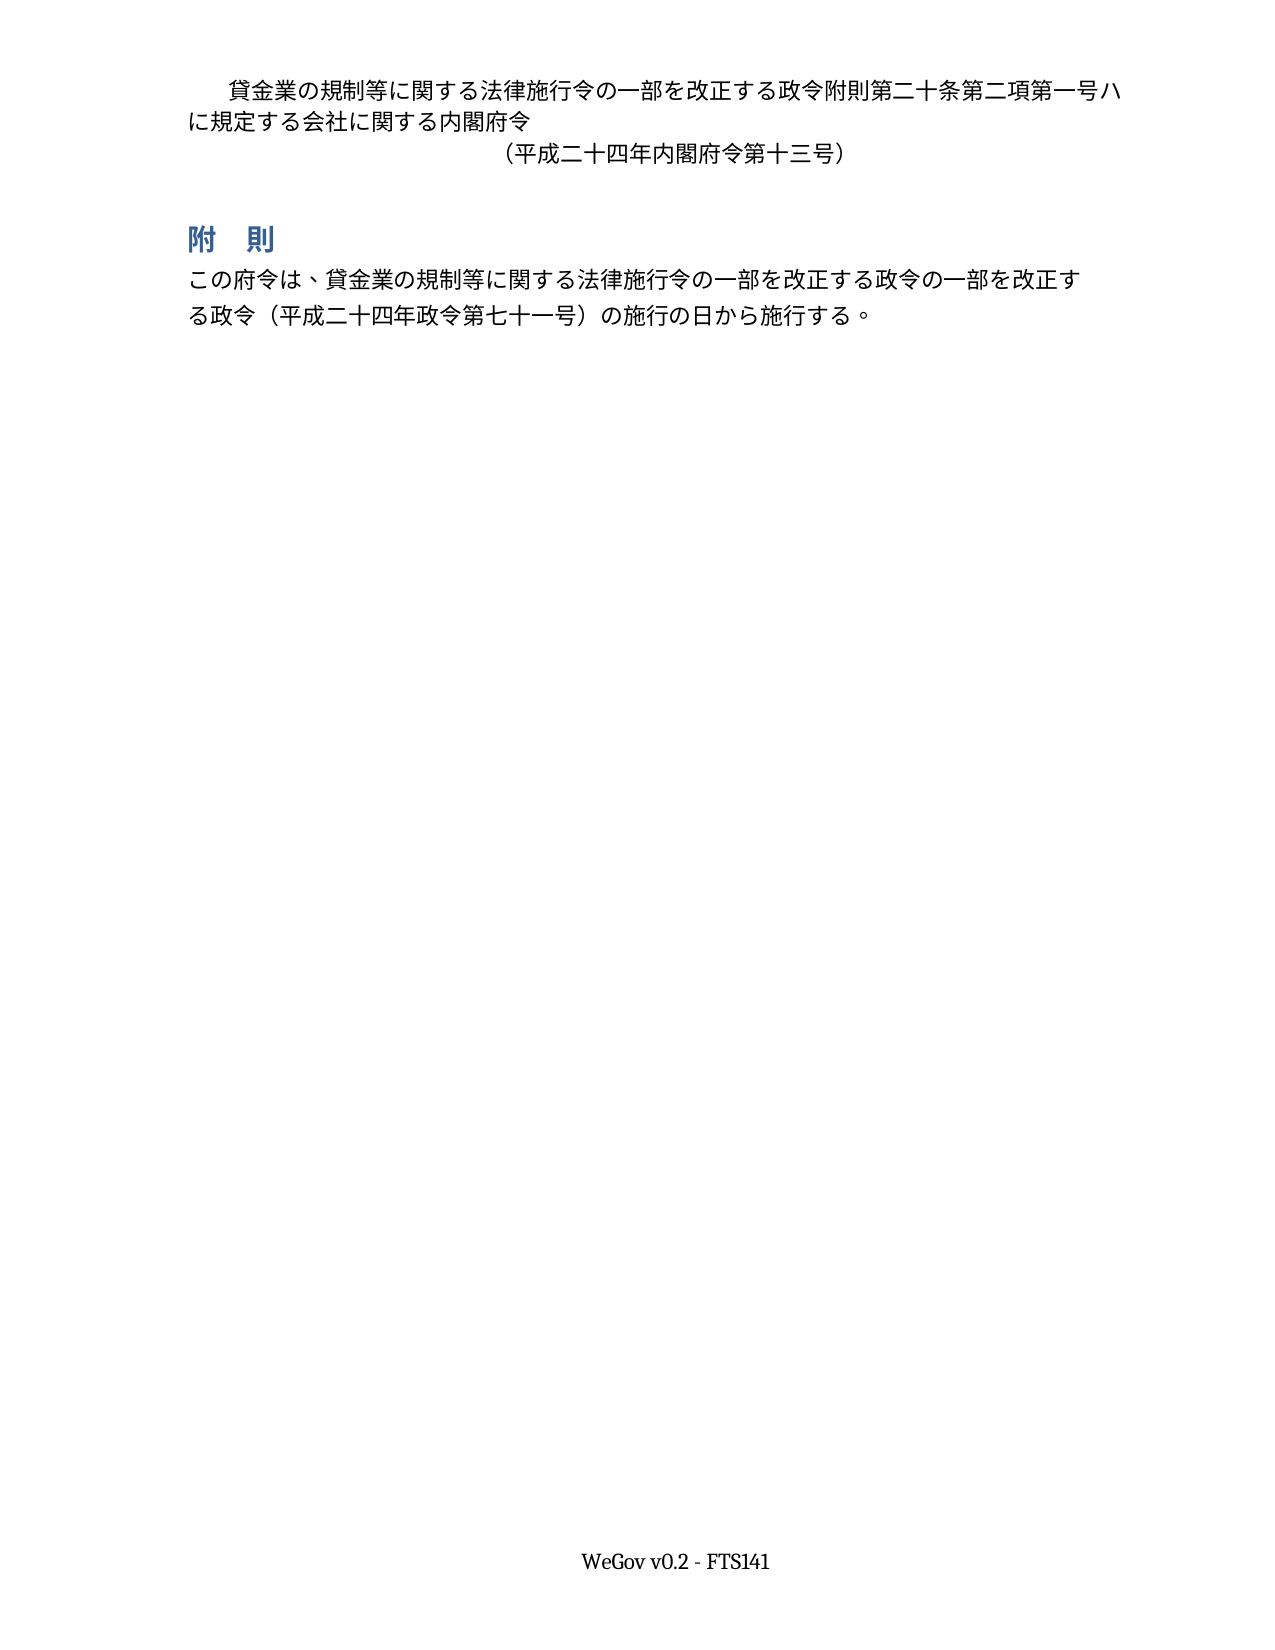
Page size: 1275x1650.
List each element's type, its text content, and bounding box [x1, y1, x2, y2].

text この府令は、貸金業の規制等に関する法律施行令の一部を改正する政令の一部を改正する政令（平成二十四年政令第七十一号）の施行の日から施行する。 [187, 264, 1087, 332]
subtitle 附 則 [187, 219, 1087, 258]
